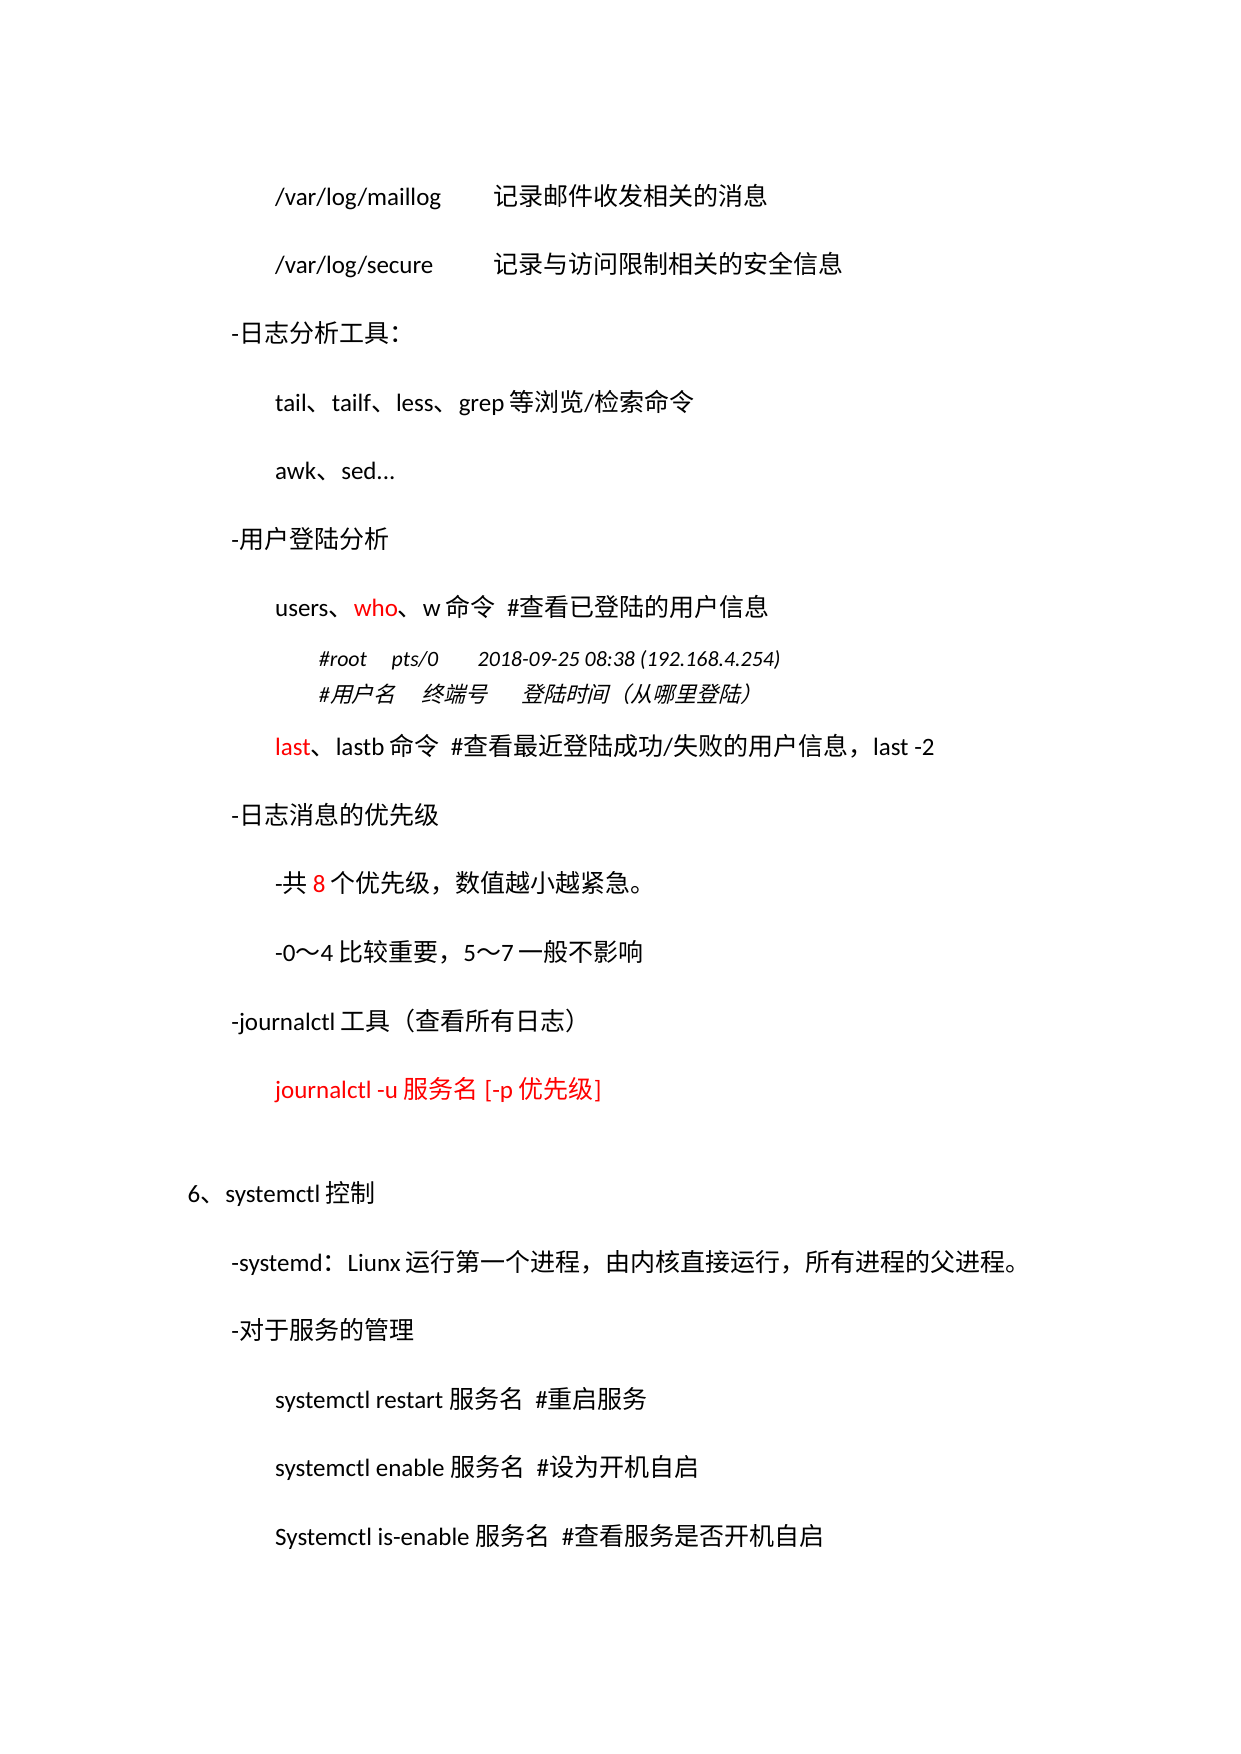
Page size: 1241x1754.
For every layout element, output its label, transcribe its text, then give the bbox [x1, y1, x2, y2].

list -systemd：Liunx运行第一个进程，由内核直接运行，所有进程的父进程。 [187, 1228, 1053, 1293]
text -日志分析工具： [187, 299, 1053, 364]
text awk、sed... [231, 436, 1053, 501]
text journalctl -u 服务名 [-p 优先级] [231, 1055, 1053, 1120]
text #用户名 终端号 登陆时间（从哪里登陆） [275, 677, 1053, 709]
text /var/log/secure 记录与访问限制相关的安全信息 [231, 231, 1053, 296]
text systemctl restart 服务名 #重启服务 [231, 1365, 1053, 1430]
text systemctl enable 服务名 #设为开机自启 [231, 1433, 1053, 1498]
text -共8个优先级，数值越小越紧急。 [231, 849, 1053, 914]
text Systemctl is-enable 服务名 #查看服务是否开机自启 [231, 1502, 1053, 1567]
text -journalctl工具（查看所有日志） [187, 987, 1053, 1052]
text -日志消息的优先级 [187, 781, 1053, 846]
text 6、systemctl控制 [187, 1159, 1053, 1224]
text users、who、w命令 #查看已登陆的用户信息 [231, 573, 1053, 638]
text -用户登陆分析 [187, 505, 1053, 570]
text tail、tailf、less、grep等浏览/检索命令 [231, 368, 1053, 433]
text last、lastb命令 #查看最近登陆成功/失败的用户信息，last -2 [231, 712, 1053, 777]
text /var/log/maillog 记录邮件收发相关的消息 [231, 162, 1053, 227]
text #root pts/0 2018-09-25 08:38 (192.168.4.254) [275, 642, 1053, 674]
text -对于服务的管理 [187, 1296, 1053, 1361]
text -0～4比较重要，5～7一般不影响 [231, 918, 1053, 983]
